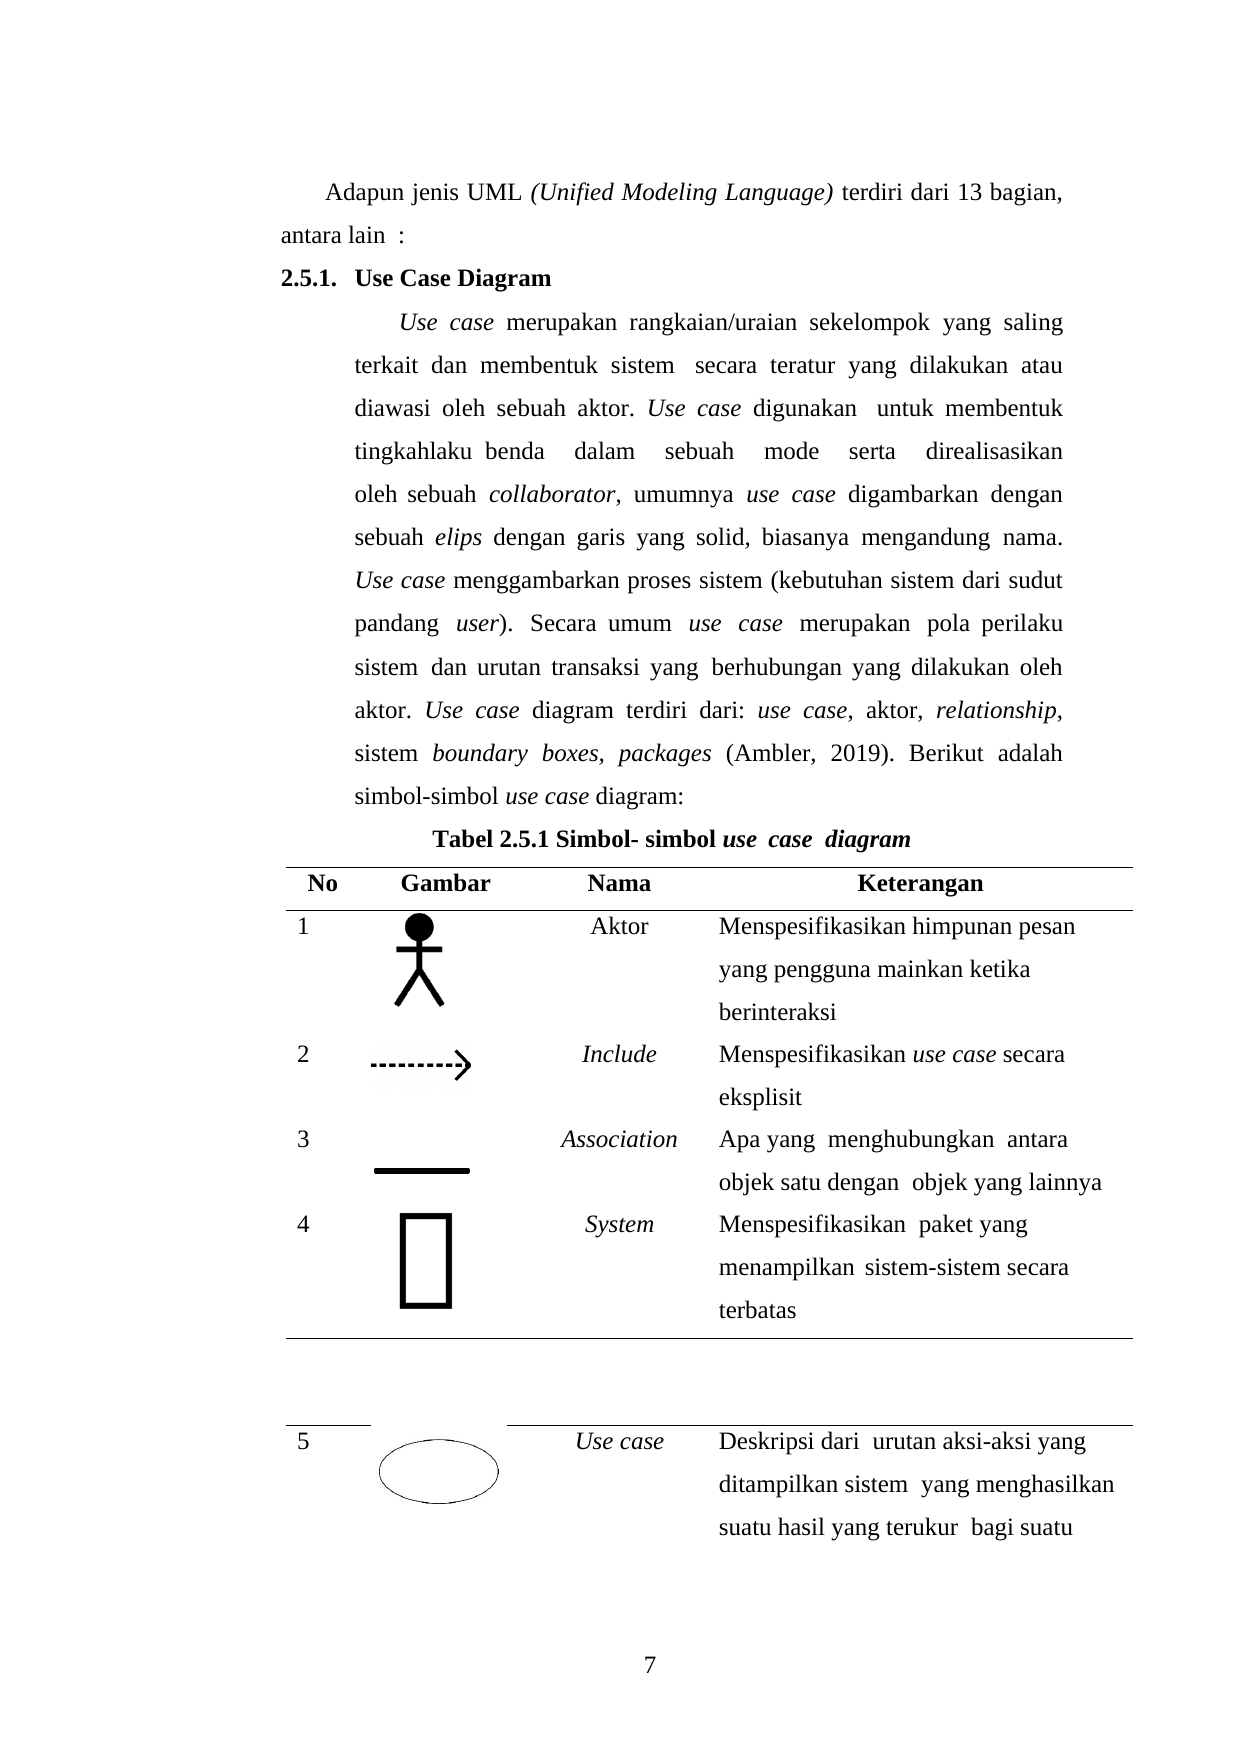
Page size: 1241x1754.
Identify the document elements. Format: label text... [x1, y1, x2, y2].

table_header [360, 1426, 531, 1541]
table_header 5 [286, 1426, 360, 1541]
table_cell Menspesifikasikan use case secara eksplisit [708, 1039, 1133, 1124]
table_cell [360, 1039, 531, 1124]
table_cell Aktor [531, 911, 707, 1039]
picture [389, 1209, 460, 1314]
table_header No [286, 868, 360, 910]
text Adapun jenis UML (Unified Modeling Language) terdiri dari 13 bagian, antara lain : [281, 177, 1063, 249]
table_header Nama [531, 868, 707, 910]
table_cell Menspesifikasikan himpunan pesan yang pengguna mainkan ketika berinteraksi [708, 911, 1133, 1039]
table_cell 4 [286, 1209, 360, 1337]
picture [371, 911, 468, 1008]
table_cell [360, 1209, 531, 1337]
table_cell 2 [286, 1039, 360, 1124]
table_cell 3 [286, 1124, 360, 1209]
list Use case merupakan rangkaian/uraian sekelompokkyang saling terkait dan membentuk sistemmsecara teratur yang dilakukan atau diawasi oleh sebuah aktor. Use case digunakanmuntuk membentuk tingkahlakubbenda dalam sebuah mode serta direalisasikan olehssebuahhcollaborator, umumnya use case digambarkan dengan sebuah elips dengan garis yang solid, biasanyaamengandunggnama. Use case menggambarkan proses sistem (kebutuhan sistem dari sudut pandang user). Secaraaumum use case merupakan polaaperilaku sistemgdan urutan transaksi yanggberhubungan yang dilakukan oleh aktor. Use case diagram terdiri dari: use case, aktor, relationship, sistem boundary boxes, packages . Berikut adalah simbol-simbol use case diagram: [354, 307, 1063, 810]
table_header Deskripsi dariuurutan aksi-aksi yang ditampilkan sistemyyang menghasilkan suatu hasil yang terukurbbagi suatu actor [708, 1426, 1133, 1541]
table_cell 1 [286, 911, 360, 1039]
table_cell [360, 1124, 531, 1209]
table_cell Association [531, 1124, 707, 1209]
table_header Gambar [360, 868, 531, 910]
table_cell Menspesifikasikangpaket yang menampilkanssistem-sistem secara terbatas [708, 1209, 1133, 1337]
list Tabel 2.5.1 Simbol- simbol useecaseddiagram [280, 824, 1063, 853]
list Use Case Diagram [281, 263, 1063, 292]
picture [371, 1039, 471, 1093]
picture [371, 1425, 507, 1518]
table_cell Include [531, 1039, 707, 1124]
table_cell System [531, 1209, 707, 1337]
table_cell [360, 911, 531, 1039]
table_header Keterangan [708, 868, 1133, 910]
table_cell Apa yanggmenghubungkannantara objek satu dengannobjek yang lainnya [708, 1124, 1133, 1209]
table_header Use case [531, 1426, 707, 1541]
